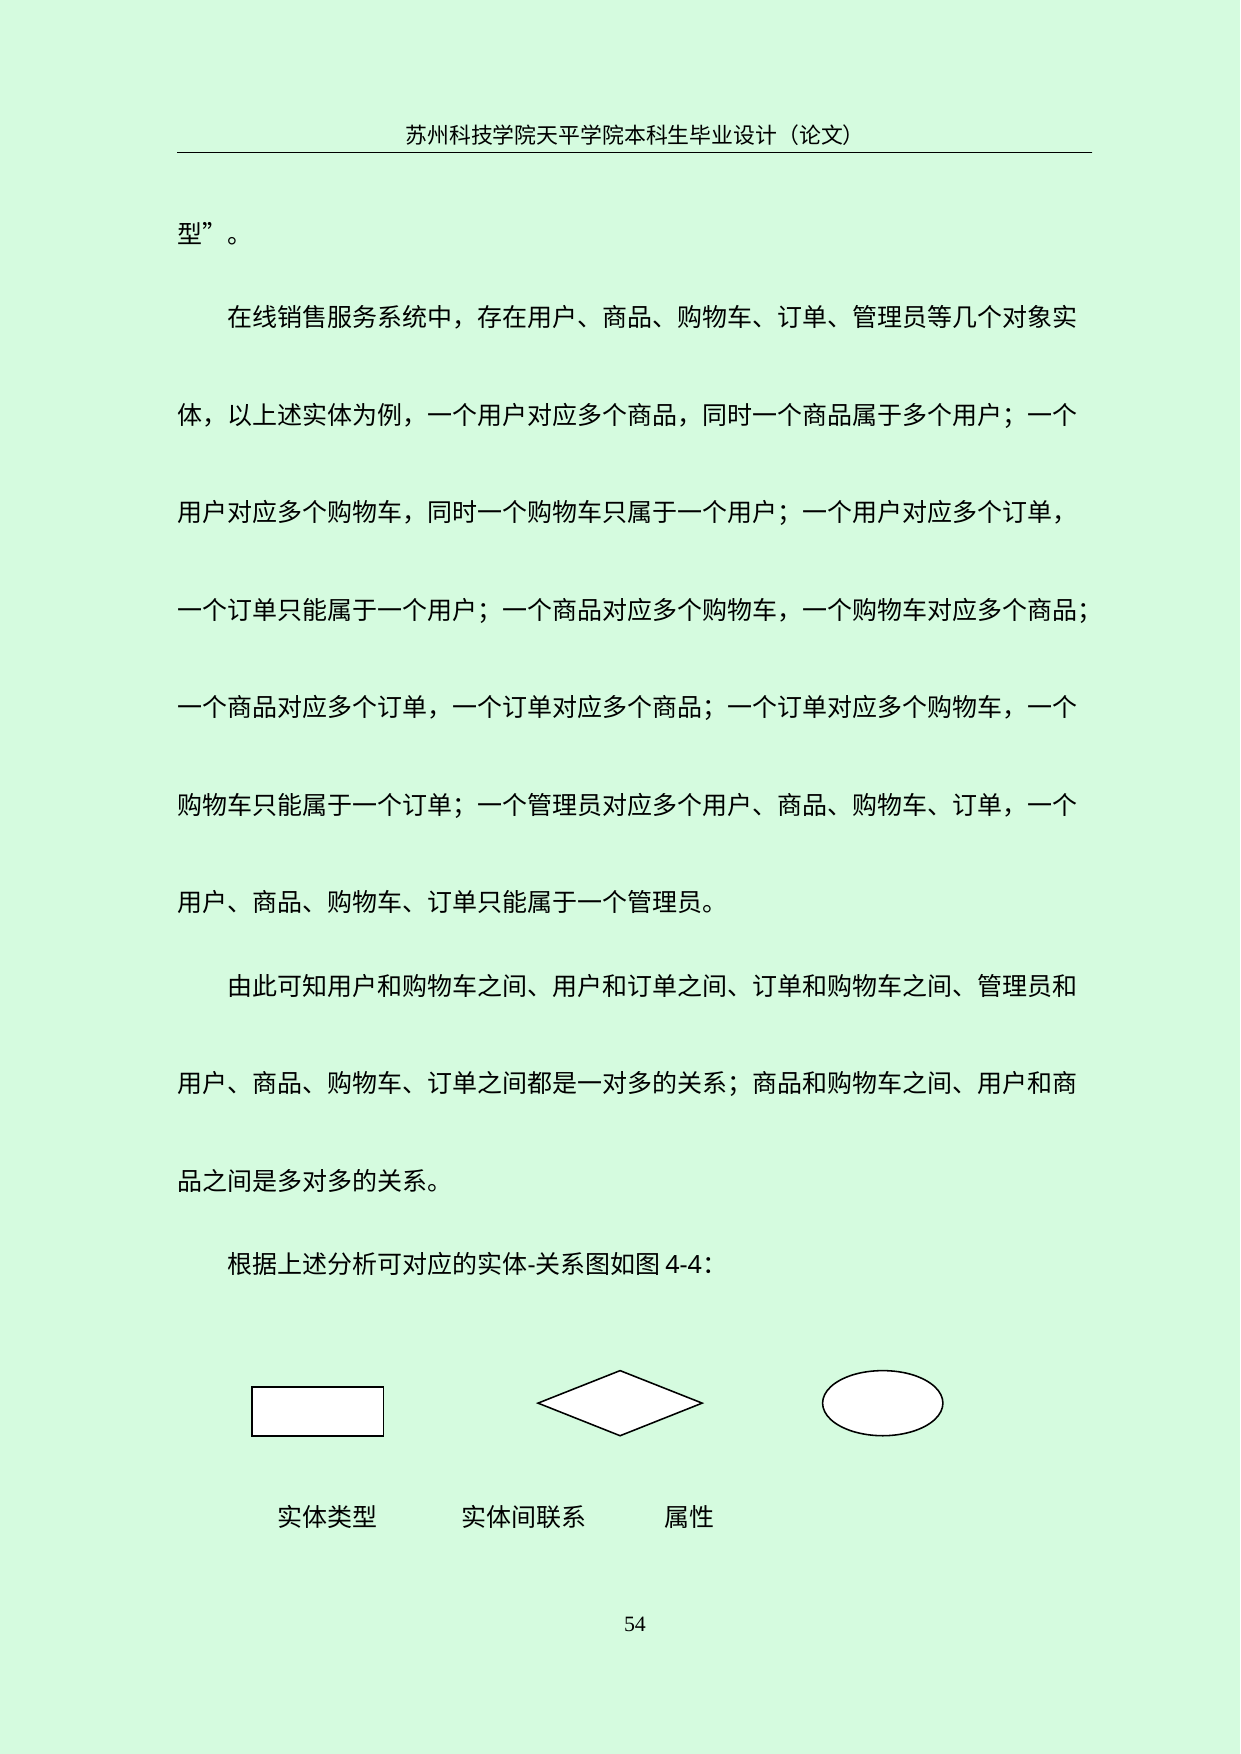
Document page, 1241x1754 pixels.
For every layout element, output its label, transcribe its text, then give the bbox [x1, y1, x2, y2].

text 根据上述分析可对应的实体-关系图如图4-4： [177, 1230, 1092, 1295]
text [177, 200, 1092, 265]
text 实体类型 实体间联系 属性 [177, 1483, 1092, 1548]
text 由此可知用户和购物车之间、用户和订单之间、订单和购物车之间、管理员和用户、商品、购物车、订单之间都是一对多的关系；商品和购物车之间、用户和商品之间是多对多的关系。 [177, 952, 1092, 1212]
text 在线销售服务系统中，存在用户、商品、购物车、订单、管理员等几个对象实体，以上述实体为例，一个用户对应多个商品，同时一个商品属于多个用户；一个用户对应多个购物车，同时一个购物车只属于一个用户；一个用户对应多个订单，一个订单只能属于一个用户；一个商品对应多个购物车，一个购物车对应多个商品；一个商品对应多个订单，一个订单对应多个商品；一个订单对应多个购物车，一个购物车只能属于一个订单；一个管理员对应多个用户、商品、购物车、订单，一个用户、商品、购物车、订单只能属于一个管理员。 [177, 283, 1092, 933]
